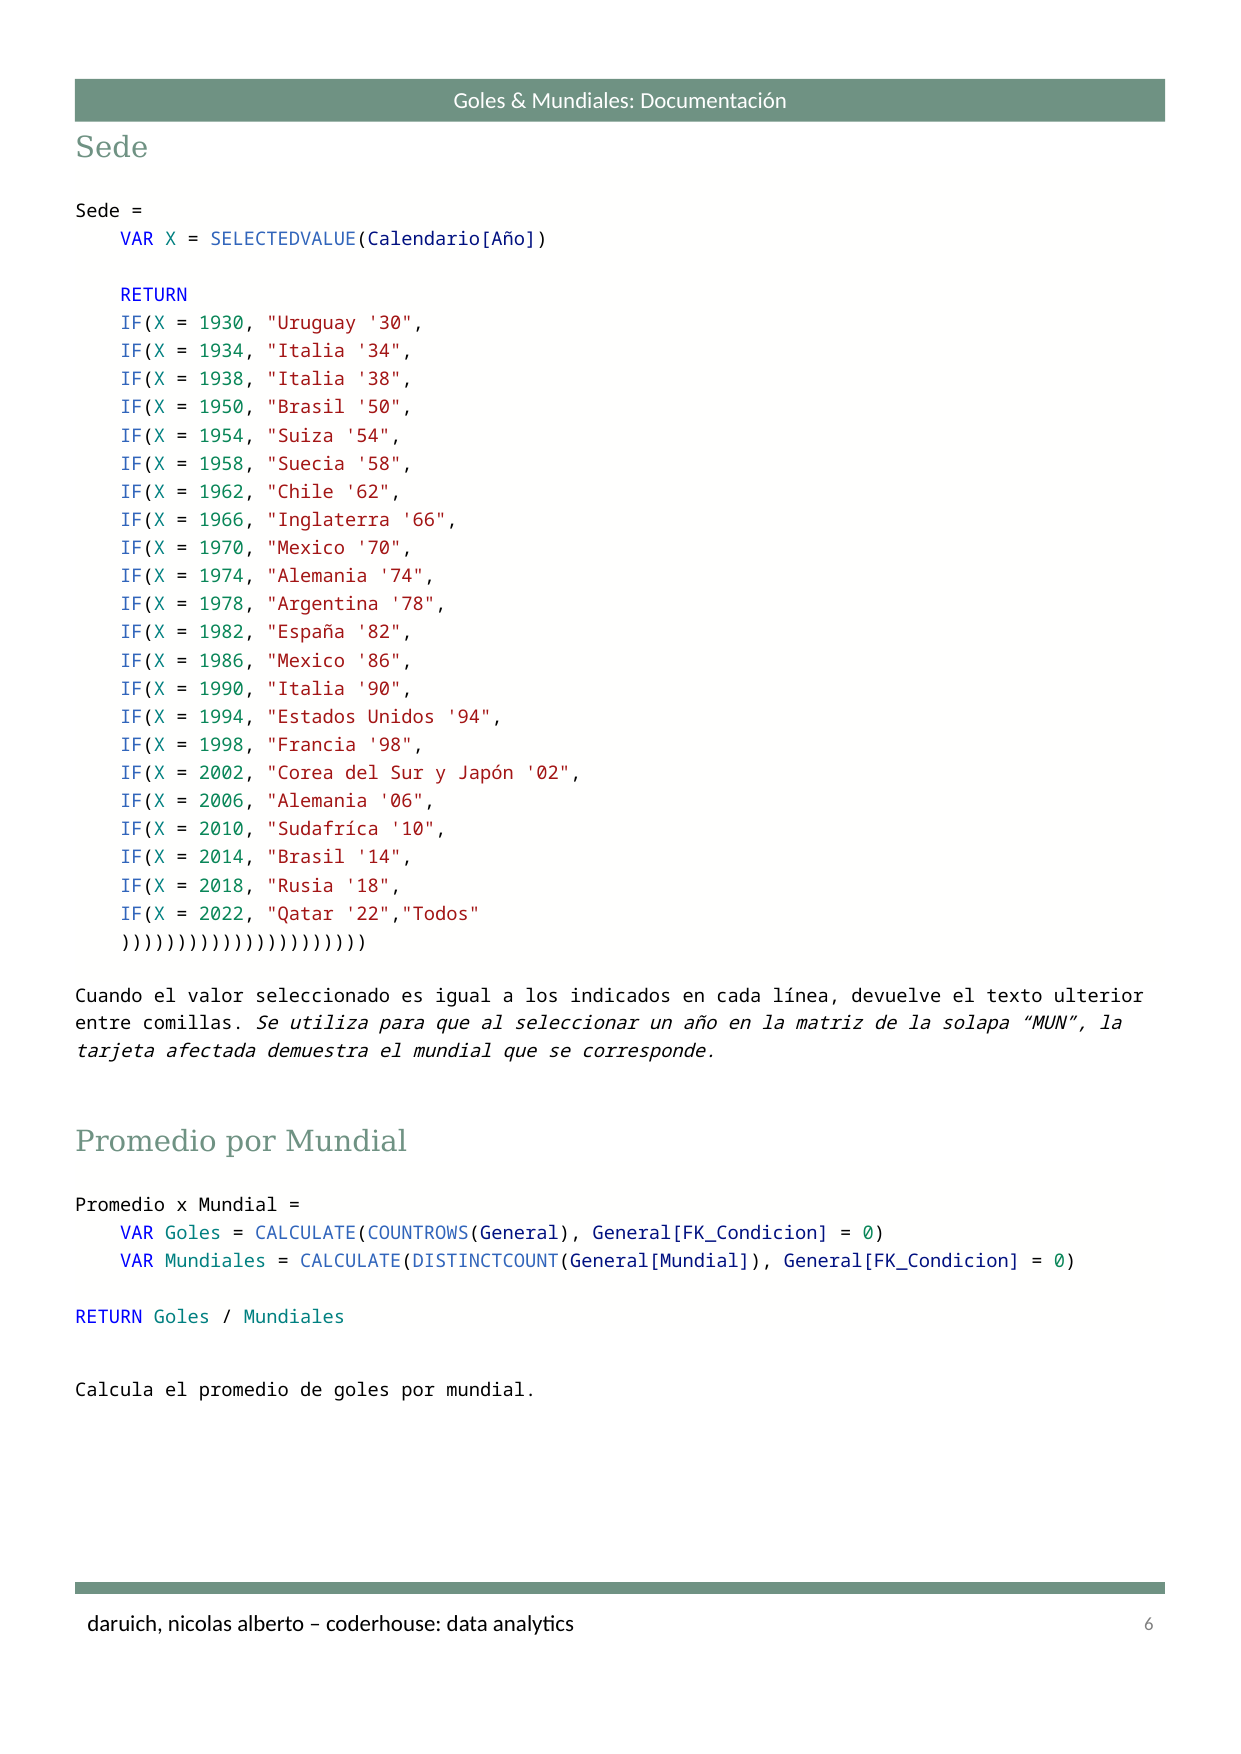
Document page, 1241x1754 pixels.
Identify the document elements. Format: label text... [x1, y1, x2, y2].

text IF(X = 1994, "Estados Unidos '94", [75, 701, 1165, 729]
text IF(X = 1990, "Italia '90", [75, 672, 1165, 701]
text Cuando el valor seleccionado es igual a los indicados en cada línea, devuelve el texto ulterior entre comillas. Se utiliza para que al seleccionar un año en la matriz de la solapa “MUN”, la tarjeta afectada demuestra el mundial que se corresponde. [75, 982, 1165, 1062]
text )))))))))))))))))))))) [75, 926, 1165, 954]
text IF(X = 1954, "Suiza '54", [75, 419, 1165, 447]
text Promedio x Mundial = [75, 1189, 1165, 1217]
text Sede = [75, 194, 1165, 222]
text IF(X = 1982, "España '82", [75, 616, 1165, 644]
text VAR X = SELECTEDVALUE(Calendario[Año]) [75, 222, 1165, 251]
subtitle Sede [75, 122, 1165, 163]
text IF(X = 1974, "Alemania '74", [75, 560, 1165, 588]
text IF(X = 1950, "Brasil '50", [75, 391, 1165, 419]
text IF(X = 2010, "Sudafríca '10", [75, 813, 1165, 841]
text IF(X = 1998, "Francia '98", [75, 729, 1165, 757]
text IF(X = 2002, "Corea del Sur y Japón '02", [75, 757, 1165, 785]
text IF(X = 1930, "Uruguay '30", [75, 307, 1165, 335]
text IF(X = 2018, "Rusia '18", [75, 869, 1165, 897]
text IF(X = 1978, "Argentina '78", [75, 588, 1165, 616]
text IF(X = 2014, "Brasil '14", [75, 841, 1165, 869]
text Calcula el promedio de goles por mundial. [75, 1376, 1165, 1402]
text IF(X = 1958, "Suecia '58", [75, 447, 1165, 476]
text IF(X = 1966, "Inglaterra '66", [75, 504, 1165, 532]
text VAR Mundiales = CALCULATE(DISTINCTCOUNT(General[Mundial]), General[FK_Condicion] = 0) [75, 1245, 1165, 1273]
subtitle Promedio por Mundial [75, 1123, 1165, 1158]
text IF(X = 1962, "Chile '62", [75, 476, 1165, 504]
text IF(X = 1986, "Mexico '86", [75, 644, 1165, 672]
text RETURN Goles / Mundiales [75, 1301, 1165, 1329]
text RETURN [75, 279, 1165, 307]
text IF(X = 1970, "Mexico '70", [75, 532, 1165, 560]
text IF(X = 1938, "Italia '38", [75, 363, 1165, 391]
text IF(X = 2022, "Qatar '22","Todos" [75, 897, 1165, 926]
text IF(X = 2006, "Alemania '06", [75, 785, 1165, 813]
text IF(X = 1934, "Italia '34", [75, 335, 1165, 363]
text VAR Goles = CALCULATE(COUNTROWS(General), General[FK_Condicion] = 0) [75, 1217, 1165, 1245]
